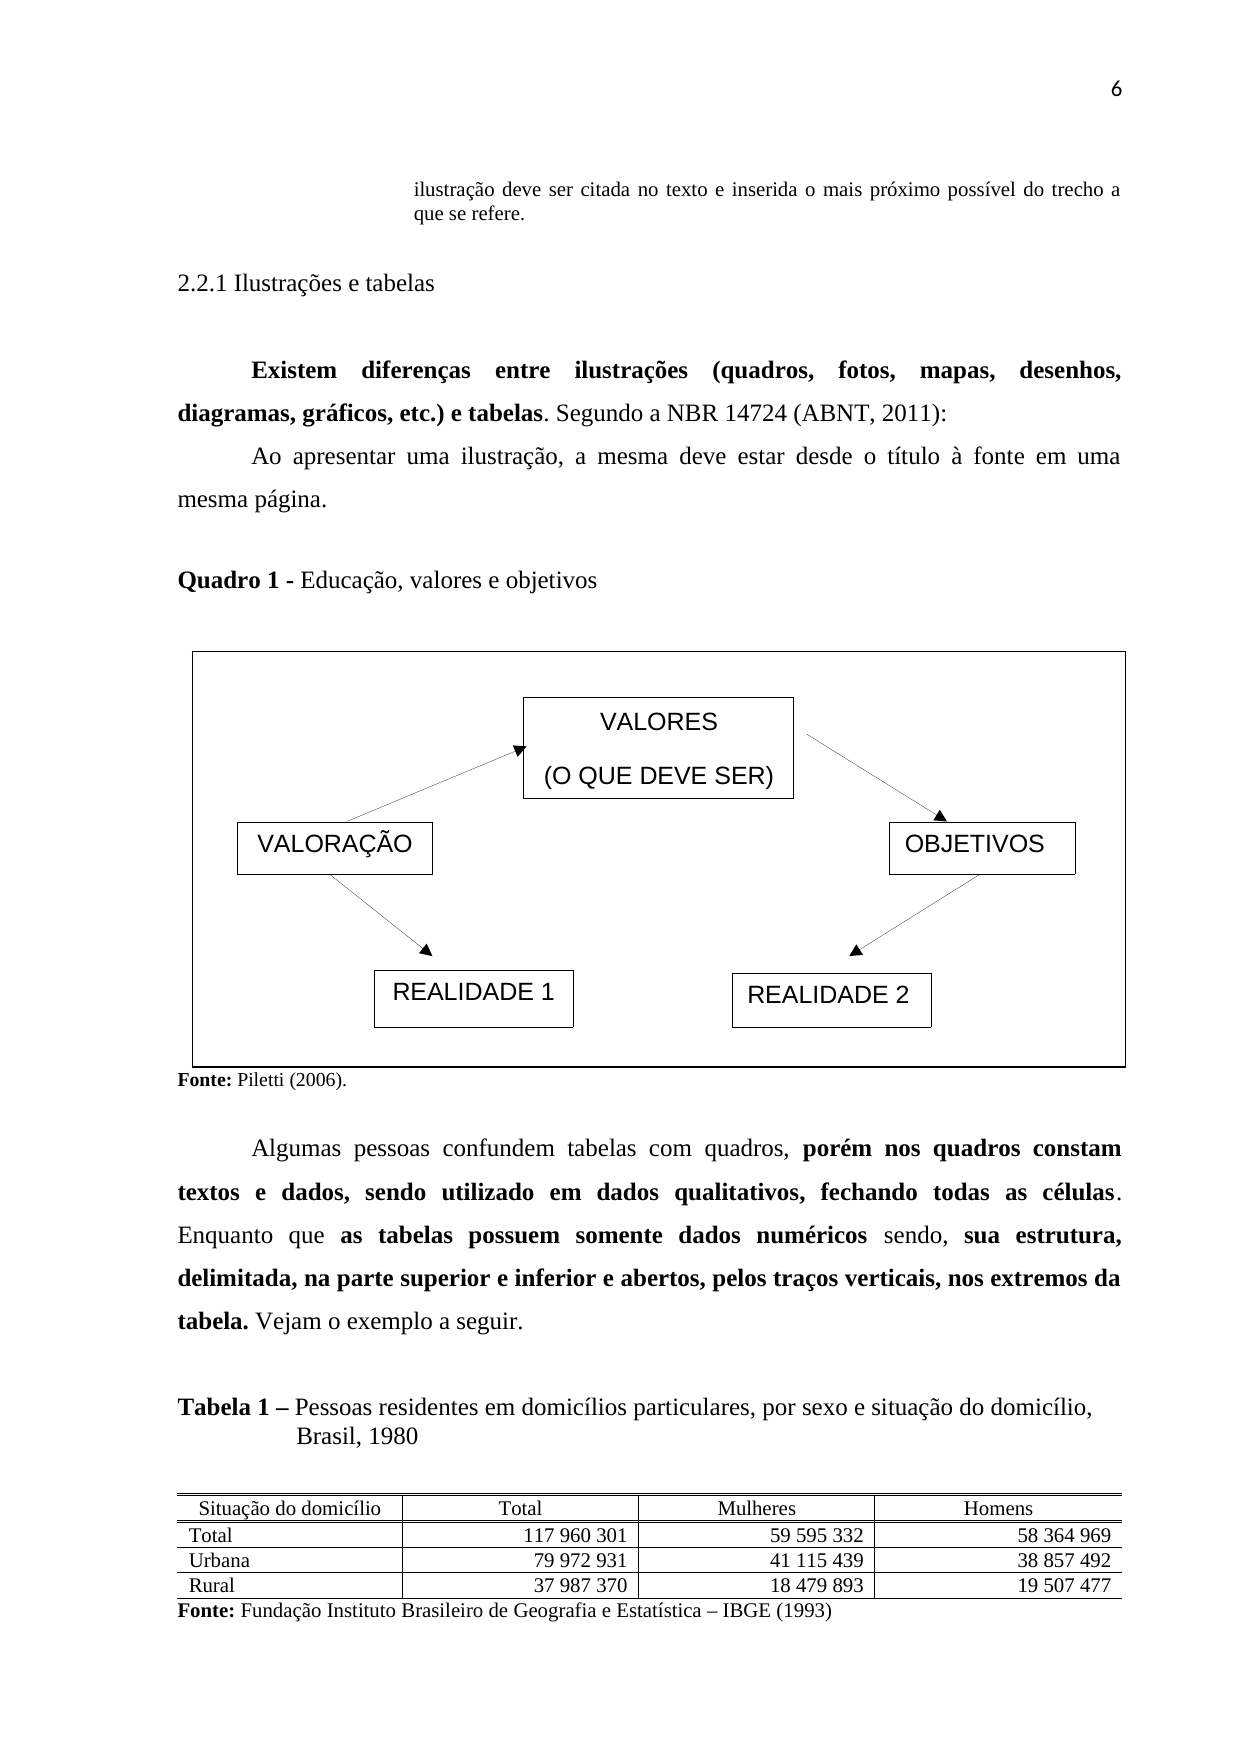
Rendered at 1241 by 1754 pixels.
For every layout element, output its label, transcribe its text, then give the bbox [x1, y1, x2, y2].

table_cell 58 364 969 [875, 1523, 1122, 1547]
text Fonte: Fundação Instituto Brasileiro de Geografia e Estatística – IBGE (1993) [177, 1599, 1122, 1622]
table_cell Rural [177, 1573, 402, 1597]
text Fonte: Piletti (2006). [177, 1067, 1122, 1090]
table_header Mulheres [639, 1496, 874, 1520]
table_cell Total [177, 1523, 402, 1547]
table_header Total [403, 1496, 638, 1520]
table_cell 41 115 439 [639, 1548, 874, 1572]
text Brasil, 1980 [177, 1421, 1122, 1450]
table_header Homens [875, 1496, 1122, 1520]
text Ao apresentar uma ilustração, a mesma deve estar desde o título à fonte em uma mesma página. [177, 441, 1122, 513]
table_cell 59 595 332 [639, 1523, 874, 1547]
table_cell 79 972 931 [403, 1548, 638, 1572]
text Algumas pessoas confundem tabelas com quadros, porém nos quadros constam textos e dados, sendo utilizado em dados qualitativos, fechando todas as células. Enquanto que as tabelas possuem somente dados numéricos sendo, sua estrutura, delimitada, na parte superior e inferior e abertos, pelos traços verticais, nos extremos da tabela. Vejam o exemplo a seguir. [177, 1133, 1122, 1335]
table_cell Urbana [177, 1548, 402, 1572]
text Tabela 1 – Pessoas residentes em domicílios particulares, por sexo e situação do domicílio, [177, 1392, 1122, 1421]
table_header [193, 652, 1125, 1066]
table_cell 37 987 370 [403, 1573, 638, 1597]
table_cell 19 507 477 [875, 1573, 1122, 1597]
text 2.2.1 Ilustrações e tabelas [177, 268, 1122, 297]
table_cell 117 960 301 [403, 1523, 638, 1547]
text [413, 177, 1122, 225]
table_cell 18 479 893 [639, 1573, 874, 1597]
table_cell 38 857 492 [875, 1548, 1122, 1572]
table_header Situação do domicílio [177, 1496, 402, 1520]
text Existem diferenças entre ilustrações (quadros, fotos, mapas, desenhos, diagramas, gráficos, etc.) e tabelas. Segundo a NBR 14724 (ABNT, 2011): [177, 355, 1122, 427]
text Quadro 1 - Educação, valores e objetivos [177, 565, 1122, 594]
